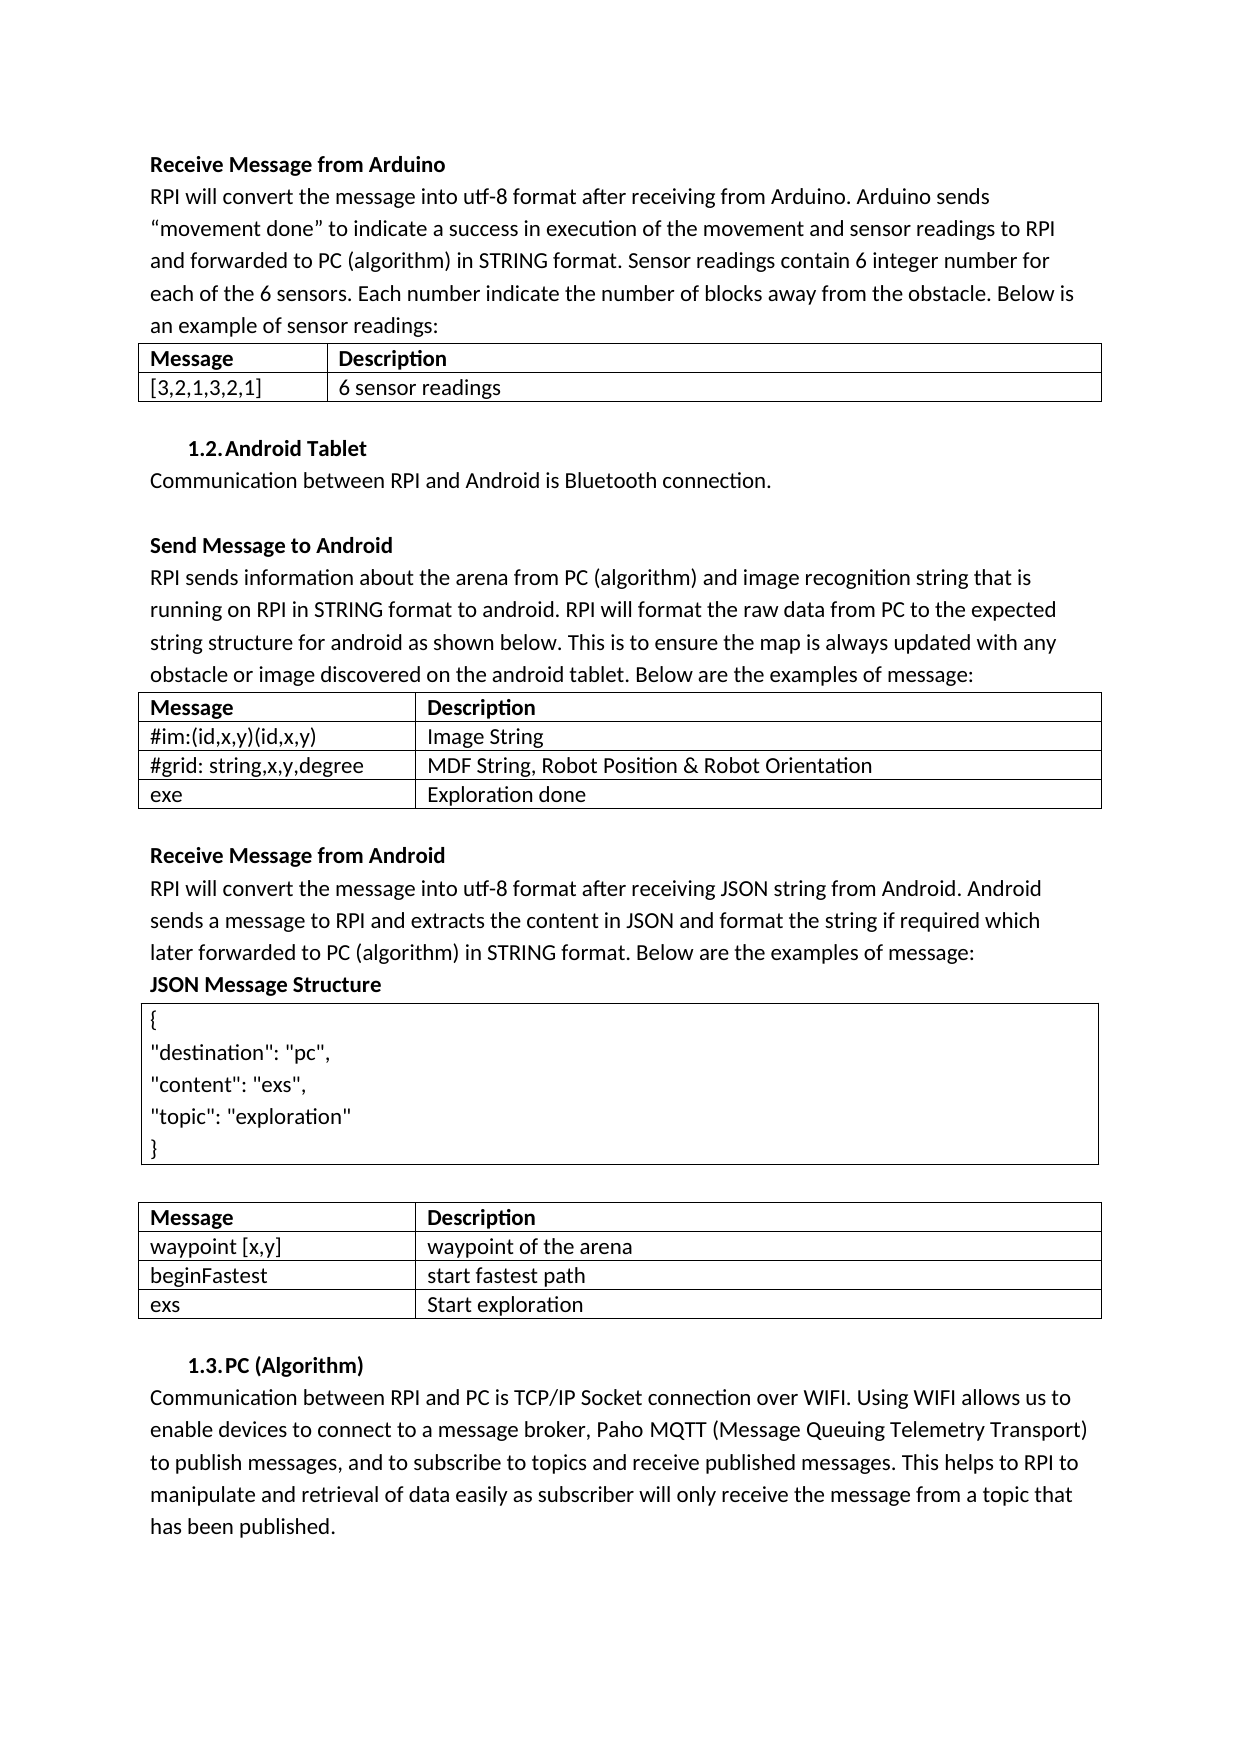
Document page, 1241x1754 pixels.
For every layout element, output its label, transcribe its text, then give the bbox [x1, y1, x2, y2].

table_header Description [416, 693, 1101, 721]
text Communication between RPI and Android is Bluetooth connection. [150, 467, 1090, 495]
table_cell [3,2,1,3,2,1] [139, 373, 327, 401]
table_cell exe [139, 780, 415, 808]
table_cell beginFastest [139, 1261, 415, 1289]
table_header Message [139, 693, 415, 721]
table_cell #grid: string,x,y,degree [139, 751, 415, 779]
list PC (Algorithm) [187, 1351, 1090, 1379]
table_cell 6 sensor readings [328, 373, 1101, 401]
text Receive Message from Arduino [150, 150, 1090, 178]
table_cell waypoint of the arena [416, 1232, 1101, 1260]
text JSON Message Structure [150, 970, 1090, 998]
list Android Tablet [187, 434, 1090, 462]
text RPI will convert the message into utf-8 format after receiving from Arduino. Arduino sends “movement done” to indicate a success in execution of the movement and sensor readings to RPI and forwarded to PC (algorithm) in STRING format. Sensor readings contain 6 integer number for each of the 6 sensors. Each number indicate the number of blocks away from the obstacle. Below is an example of sensor readings: [150, 182, 1090, 339]
table_cell Exploration done [416, 780, 1101, 808]
table_cell start fastest path [416, 1261, 1101, 1289]
text "content": "exs", [142, 1067, 1098, 1098]
table_header Description [416, 1203, 1101, 1231]
text { [142, 1004, 1098, 1033]
table_cell #im:(id,x,y)(id,x,y) [139, 722, 415, 750]
text "destination": "pc", [142, 1034, 1098, 1066]
text "topic": "exploration" [142, 1099, 1098, 1130]
table_header Description [328, 344, 1101, 372]
table_cell exs [139, 1290, 415, 1318]
text RPI will convert the message into utf-8 format after receiving JSON string from Android. Android sends a message to RPI and extracts the content in JSON and format the string if required which later forwarded to PC (algorithm) in STRING format. Below are the examples of message: [150, 874, 1090, 966]
table_cell Image String [416, 722, 1101, 750]
text Communication between RPI and PC is TCP/IP Socket connection over WIFI. Using WIFI allows us to enable devices to connect to a message broker, Paho MQTT (Message Queuing Telemetry Transport) to publish messages, and to subscribe to topics and receive published messages. This helps to RPI to manipulate and retrieval of data easily as subscriber will only receive the message from a topic that has been published. [150, 1383, 1090, 1540]
text Send Message to Android [150, 531, 1090, 559]
table_cell waypoint [x,y] [139, 1232, 415, 1260]
table_header Message [139, 1203, 415, 1231]
text } [142, 1131, 1098, 1164]
text RPI sends information about the arena from PC (algorithm) and image recognition string that is running on RPI in STRING format to android. RPI will format the raw data from PC to the expected string structure for android as shown below. This is to ensure the map is always updated with any obstacle or image discovered on the android tablet. Below are the examples of message: [150, 563, 1090, 688]
table_header Message [139, 344, 327, 372]
table_cell Start exploration [416, 1290, 1101, 1318]
text Receive Message from Android [150, 841, 1090, 869]
table_cell MDF String, Robot Position & Robot Orientation [416, 751, 1101, 779]
